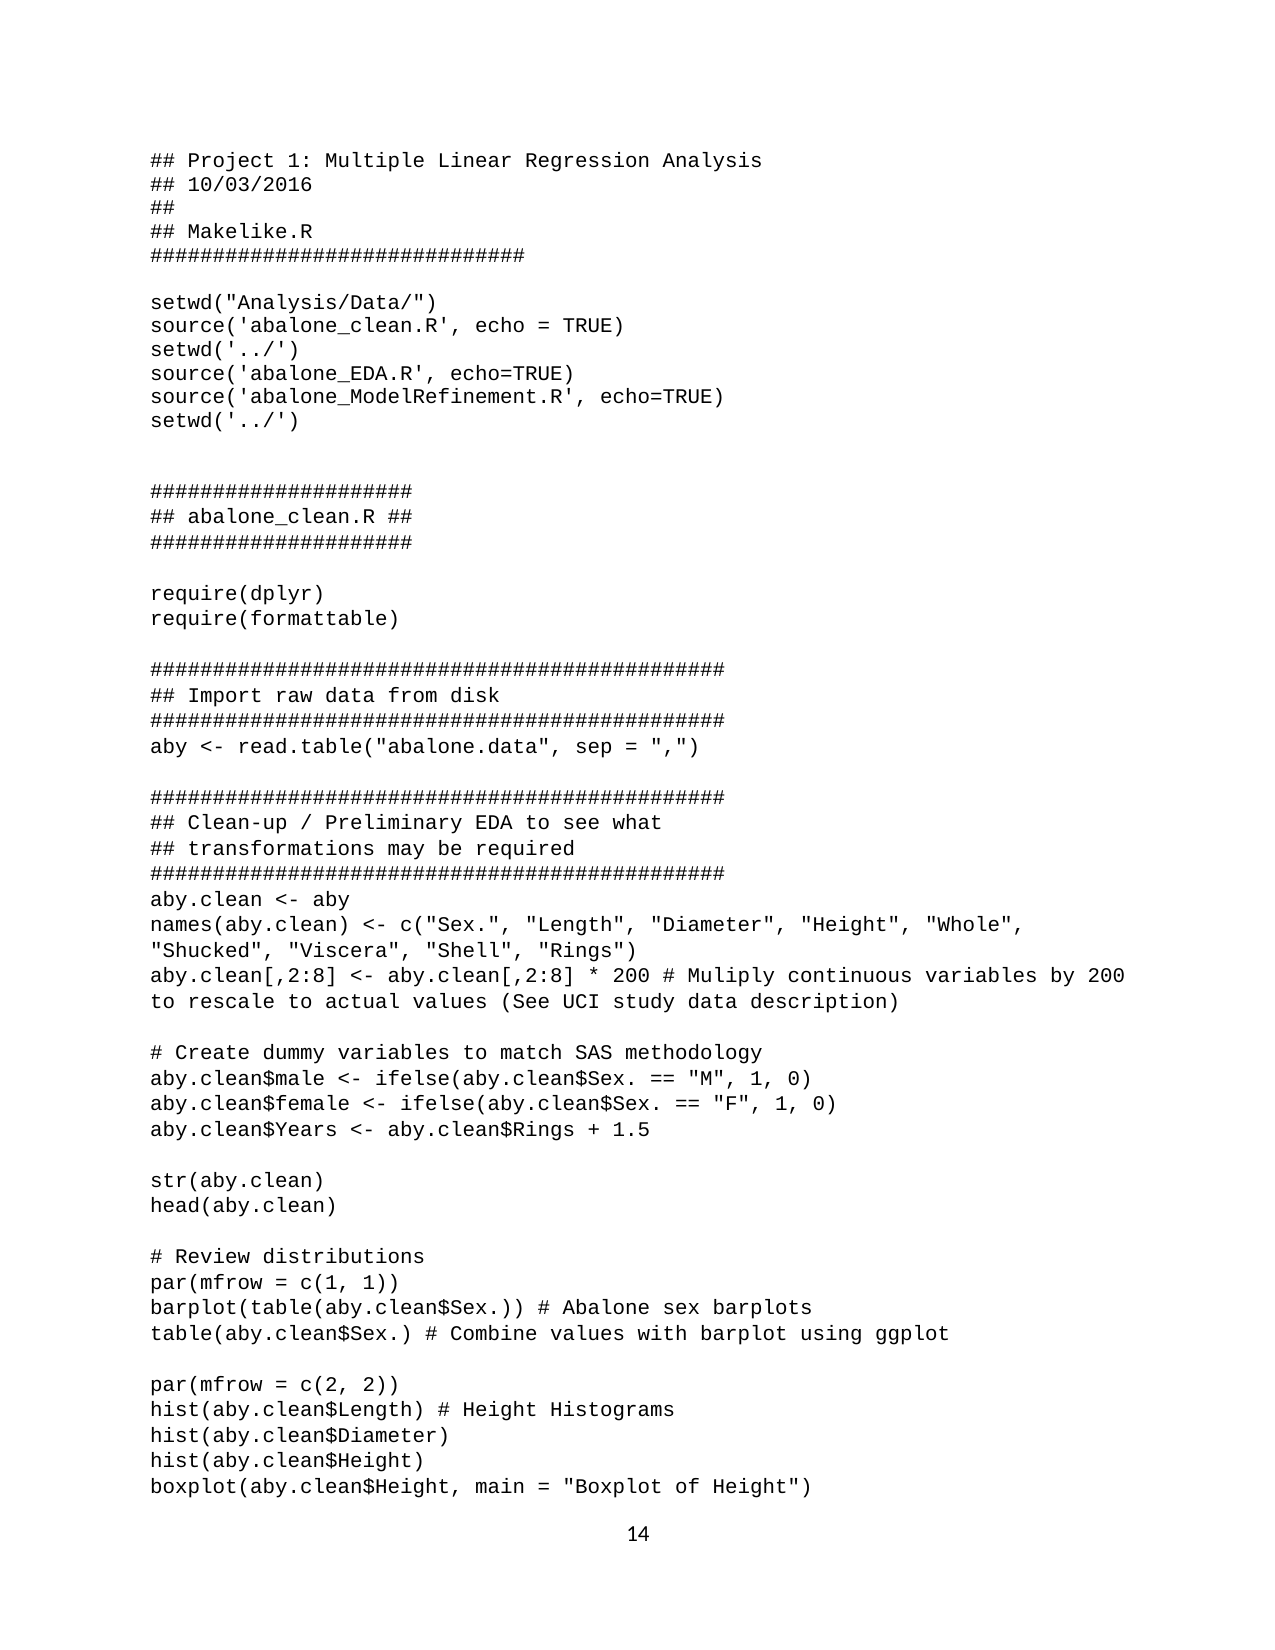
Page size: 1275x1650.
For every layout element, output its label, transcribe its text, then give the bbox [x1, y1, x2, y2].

text ## [150, 197, 1125, 221]
text source('abalone_EDA.R', echo=TRUE) [150, 363, 1125, 386]
text ## 10/03/2016 [150, 174, 1125, 197]
text par(mfrow = c(2, 2)) [150, 1374, 1125, 1397]
text str(aby.clean) [150, 1170, 1125, 1193]
text setwd("Analysis/Data/") [150, 292, 1125, 316]
text ############################################## [150, 863, 1125, 887]
text ############################################## [150, 710, 1125, 734]
text aby.clean <- aby [150, 889, 1125, 913]
text head(aby.clean) [150, 1195, 1125, 1219]
text hist(aby.clean$Diameter) [150, 1425, 1125, 1448]
text ## Makelike.R [150, 221, 1125, 244]
text require(dplyr) [150, 583, 1125, 606]
text ## abalone_clean.R ## [150, 506, 1125, 530]
text source('abalone_clean.R', echo = TRUE) [150, 316, 1125, 339]
text aby <- read.table("abalone.data", sep = ",") [150, 736, 1125, 759]
text ############################## [150, 244, 1125, 268]
text ## Project 1: Multiple Linear Regression Analysis [150, 150, 1125, 174]
text ##################### [150, 481, 1125, 504]
text ##################### [150, 532, 1125, 555]
text require(formattable) [150, 608, 1125, 632]
text ############################################## [150, 787, 1125, 811]
text # Review distributions [150, 1246, 1125, 1270]
text barplot(table(aby.clean$Sex.)) # Abalone sex barplots [150, 1297, 1125, 1321]
text aby.clean$female <- ifelse(aby.clean$Sex. == "F", 1, 0) [150, 1093, 1125, 1117]
text setwd('../') [150, 410, 1125, 434]
text source('abalone_ModelRefinement.R', echo=TRUE) [150, 386, 1125, 410]
text par(mfrow = c(1, 1)) [150, 1272, 1125, 1295]
text # Create dummy variables to match SAS methodology [150, 1042, 1125, 1066]
text setwd('../') [150, 339, 1125, 363]
text table(aby.clean$Sex.) # Combine values with barplot using ggplot [150, 1323, 1125, 1346]
text ## Import raw data from disk [150, 685, 1125, 708]
text ## transformations may be required [150, 838, 1125, 862]
text aby.clean$male <- ifelse(aby.clean$Sex. == "M", 1, 0) [150, 1068, 1125, 1091]
text ## Clean-up / Preliminary EDA to see what [150, 812, 1125, 836]
text aby.clean[,2:8] <- aby.clean[,2:8] * 200 # Muliply continuous variables by 200 to rescale to actual values (See UCI study data description) [150, 966, 1125, 1015]
text names(aby.clean) <- c("Sex.", "Length", "Diameter", "Height", "Whole", "Shucked", "Viscera", "Shell", "Rings") [150, 914, 1125, 964]
text ############################################## [150, 659, 1125, 683]
text aby.clean$Years <- aby.clean$Rings + 1.5 [150, 1119, 1125, 1142]
text boxplot(aby.clean$Height, main = "Boxplot of Height") [150, 1476, 1125, 1499]
text hist(aby.clean$Height) [150, 1450, 1125, 1474]
text hist(aby.clean$Length) # Height Histograms [150, 1399, 1125, 1423]
